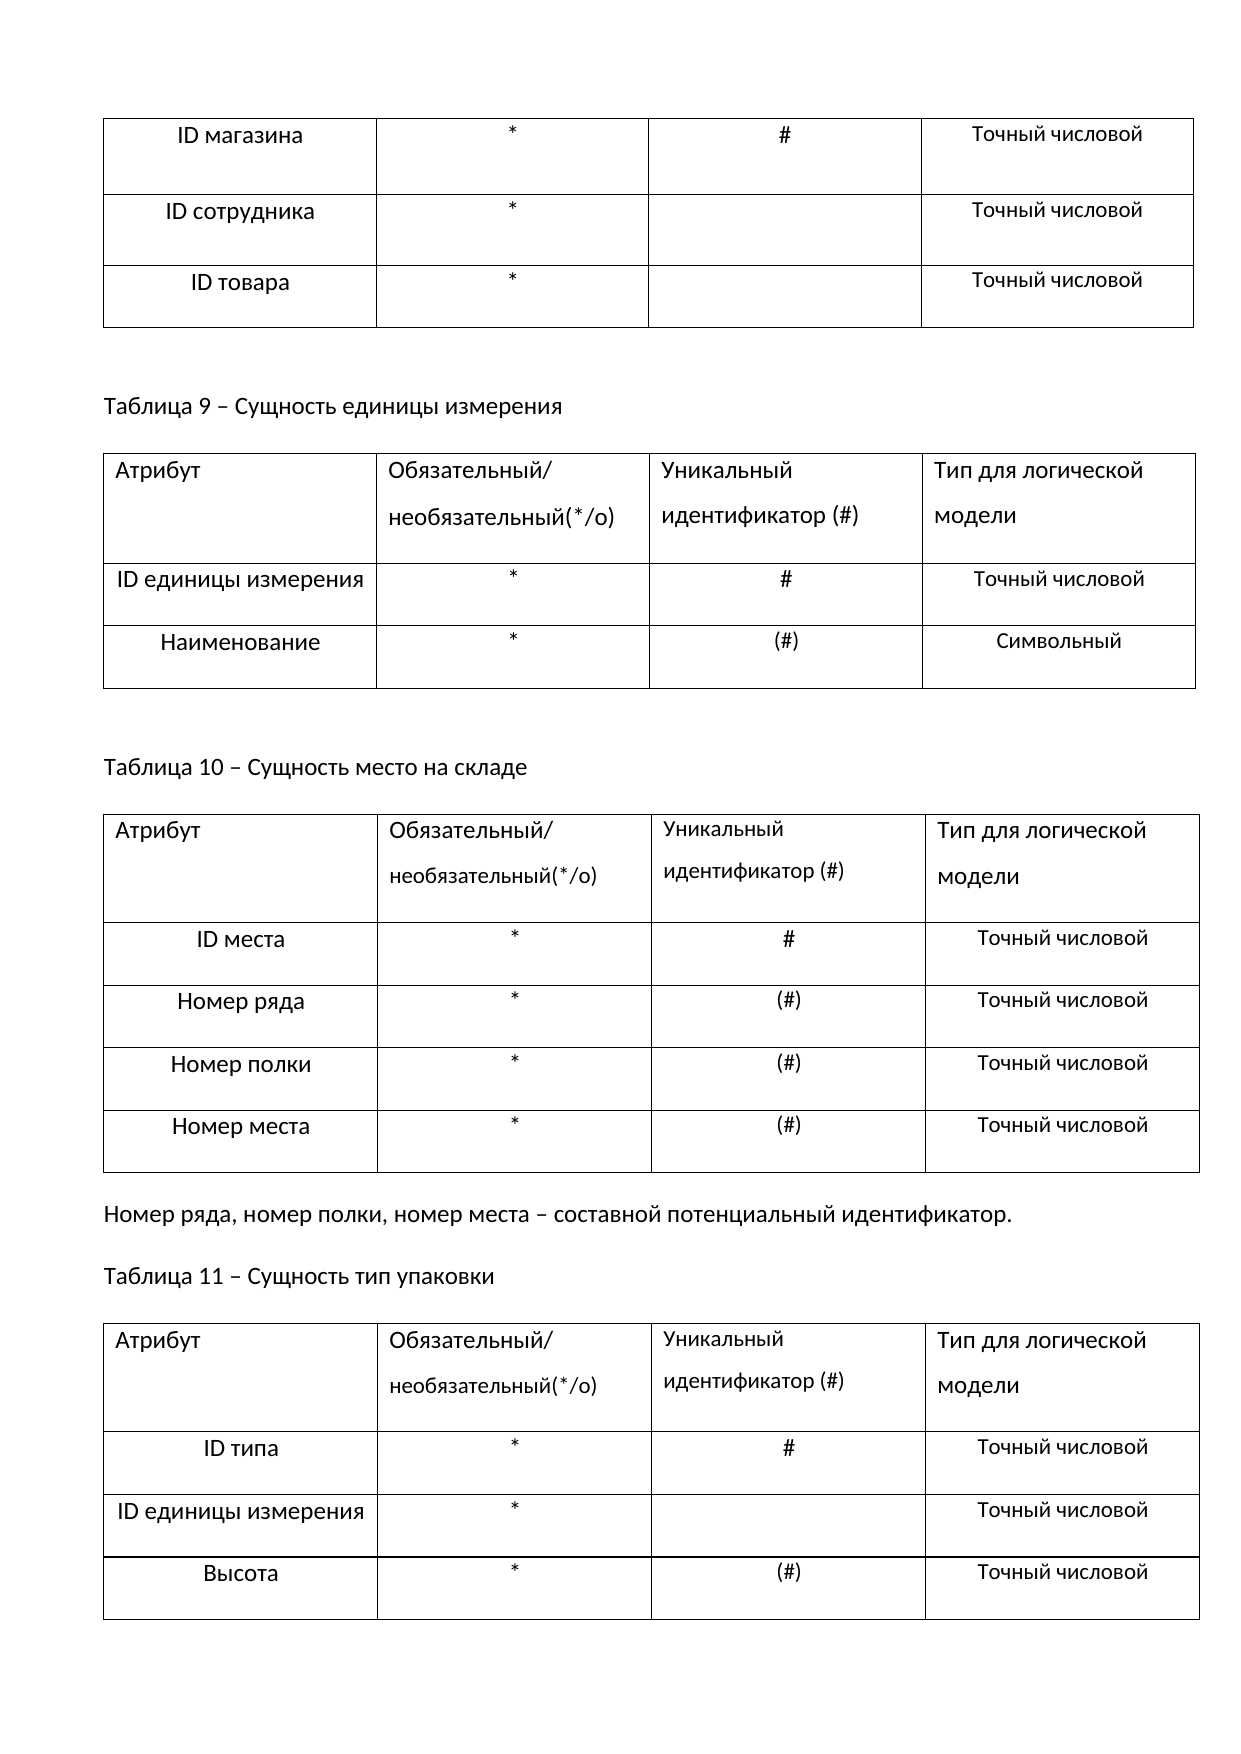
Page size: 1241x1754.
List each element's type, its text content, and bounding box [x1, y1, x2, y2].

table_header Обязательный/ необязательный(*/o) [378, 815, 651, 922]
table_cell ID магазина [104, 119, 376, 194]
table_cell Точный числовой [922, 266, 1193, 327]
table_cell (#) [652, 986, 925, 1047]
table_cell [652, 1495, 925, 1556]
table_cell Номер ряда [104, 986, 377, 1047]
table_header Атрибут [104, 1324, 377, 1431]
table_cell Наименование [104, 626, 376, 688]
table_cell Точный числовой [926, 986, 1199, 1047]
table_cell * [378, 1495, 651, 1556]
table_cell * [378, 1558, 651, 1619]
text Таблица 10 – Сущность место на складе [103, 751, 1152, 782]
table_cell * [377, 195, 648, 264]
table_header Уникальный идентификатор (#) [652, 1324, 925, 1431]
table_cell ID товара [104, 266, 376, 327]
table_cell * [378, 986, 651, 1047]
table_cell Точный числовой [926, 1048, 1199, 1109]
text Таблица 11 – Сущность тип упаковки [103, 1260, 1152, 1291]
table_cell Точный числовой [922, 195, 1193, 264]
table_cell Номер полки [104, 1048, 377, 1109]
table_cell * [378, 1111, 651, 1172]
table_cell ID места [104, 923, 377, 984]
table_cell # [649, 119, 921, 194]
table_cell (#) [650, 626, 922, 688]
table_header Тип для логической модели [923, 454, 1195, 563]
table_cell Точный числовой [926, 1495, 1199, 1556]
table_cell Номер места [104, 1111, 377, 1172]
table_cell * [377, 564, 649, 625]
table_cell ID сотрудника [104, 195, 376, 264]
table_header Обязательный/ необязательный(*/o) [378, 1324, 651, 1431]
table_header Атрибут [104, 454, 376, 563]
table_header Обязательный/ необязательный(*/o) [377, 454, 649, 563]
table_cell # [652, 1432, 925, 1494]
table_cell * [377, 119, 648, 194]
table_cell Символьный [923, 626, 1195, 688]
table_cell (#) [652, 1558, 925, 1619]
table_cell Точный числовой [922, 119, 1193, 194]
table_header Уникальный идентификатор (#) [650, 454, 922, 563]
table_cell * [378, 1048, 651, 1109]
table_cell ID типа [104, 1432, 377, 1494]
table_header Тип для логической модели [926, 815, 1199, 922]
table_cell [649, 195, 921, 264]
table_cell # [652, 923, 925, 984]
table_cell (#) [652, 1111, 925, 1172]
table_cell (#) [652, 1048, 925, 1109]
table_cell Точный числовой [926, 1111, 1199, 1172]
table_cell Высота [104, 1558, 377, 1619]
table_cell # [650, 564, 922, 625]
table_header Уникальный идентификатор (#) [652, 815, 925, 922]
table_cell Точный числовой [926, 923, 1199, 984]
table_cell Точный числовой [926, 1558, 1199, 1619]
table_cell * [377, 626, 649, 688]
table_cell * [378, 923, 651, 984]
table_header Атрибут [104, 815, 377, 922]
table_cell Точный числовой [926, 1432, 1199, 1494]
table_header Тип для логической модели [926, 1324, 1199, 1431]
table_cell Точный числовой [923, 564, 1195, 625]
table_cell ID единицы измерения [104, 564, 376, 625]
table_cell * [378, 1432, 651, 1494]
text Номер ряда, номер полки, номер места – составной потенциальный идентификатор. [103, 1198, 1152, 1228]
table_cell * [377, 266, 648, 327]
table_cell ID единицы измерения [104, 1495, 377, 1556]
text Таблица 9 – Сущность единицы измерения [103, 391, 1152, 421]
table_cell [649, 266, 921, 327]
